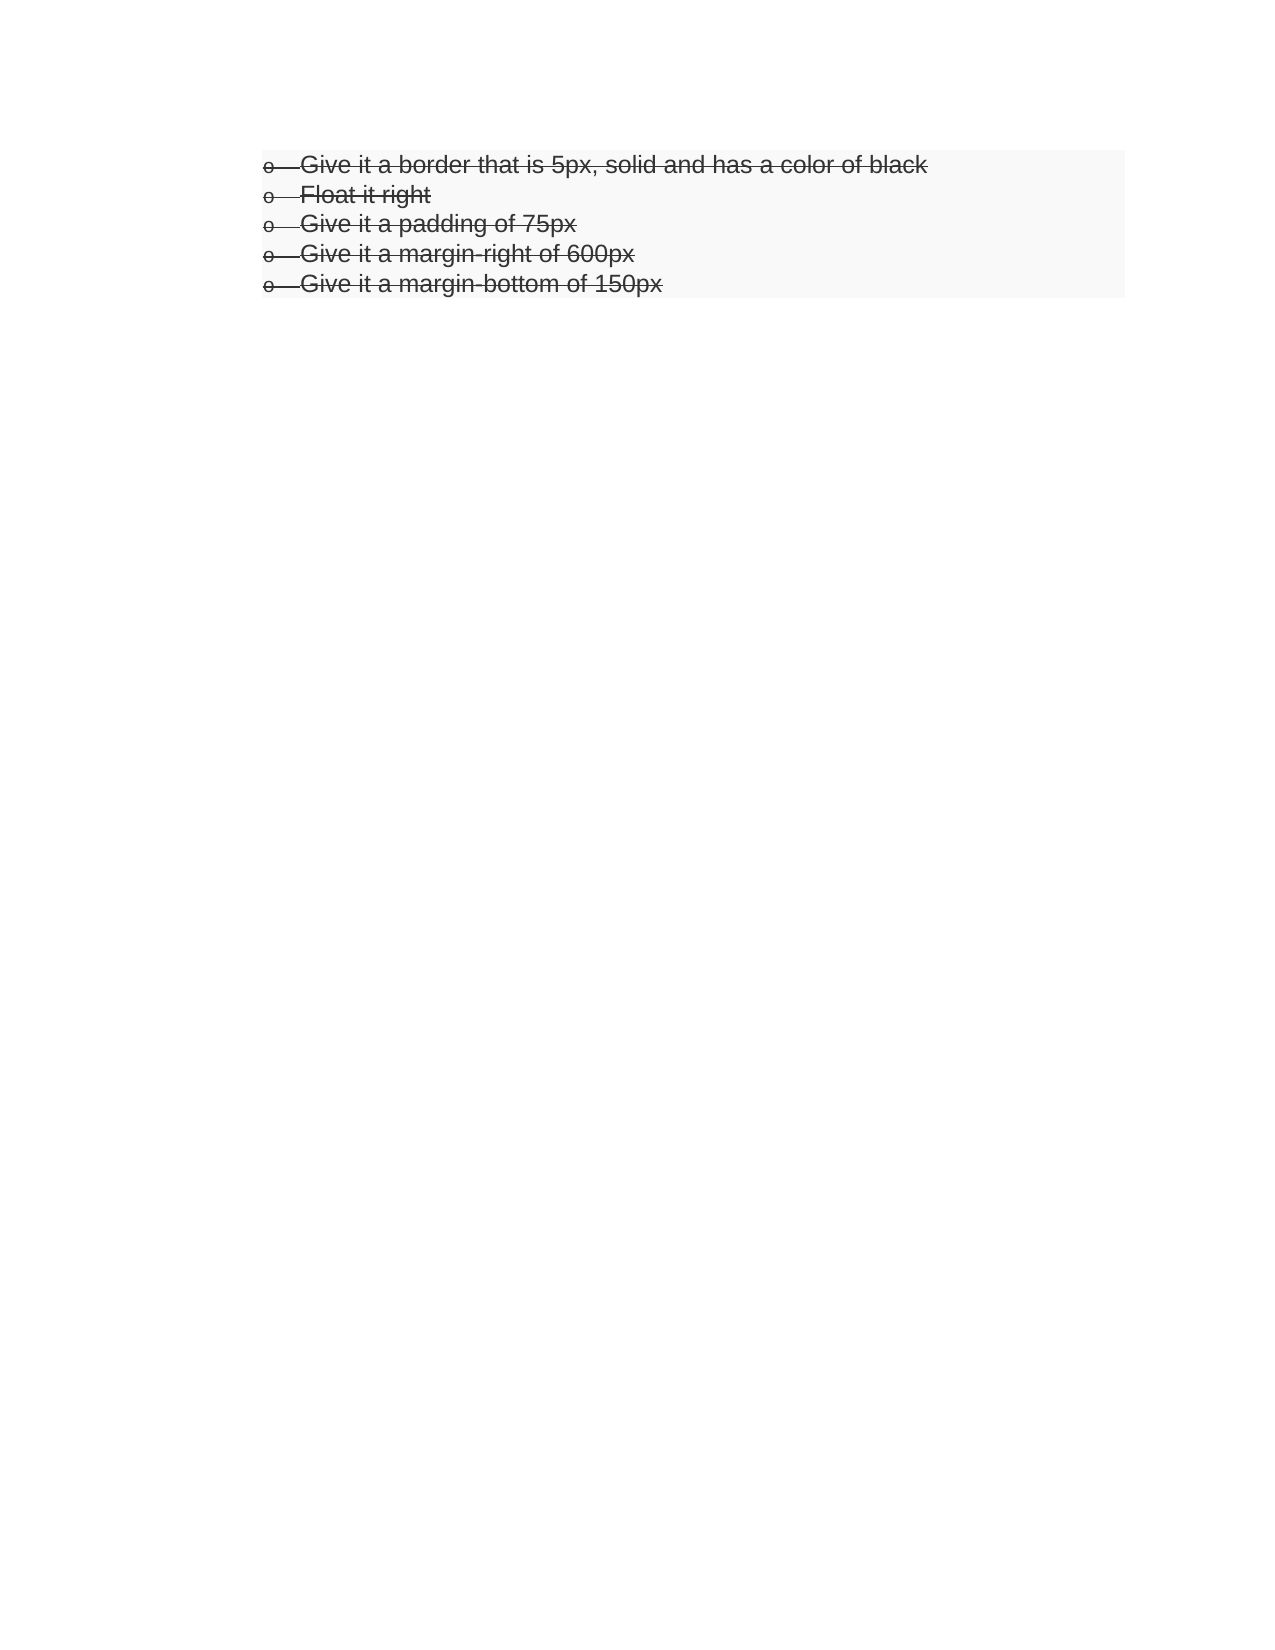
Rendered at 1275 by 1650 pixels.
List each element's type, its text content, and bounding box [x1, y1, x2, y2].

list Give it a margin-right of 600px [262, 239, 1125, 269]
list Give it a padding of 75px [262, 209, 1125, 239]
list Give it a margin-bottom of 150px [262, 269, 1125, 298]
list Float it right [262, 180, 1125, 209]
list Give it a border that is 5px, solid and has a color of black [262, 150, 1125, 180]
